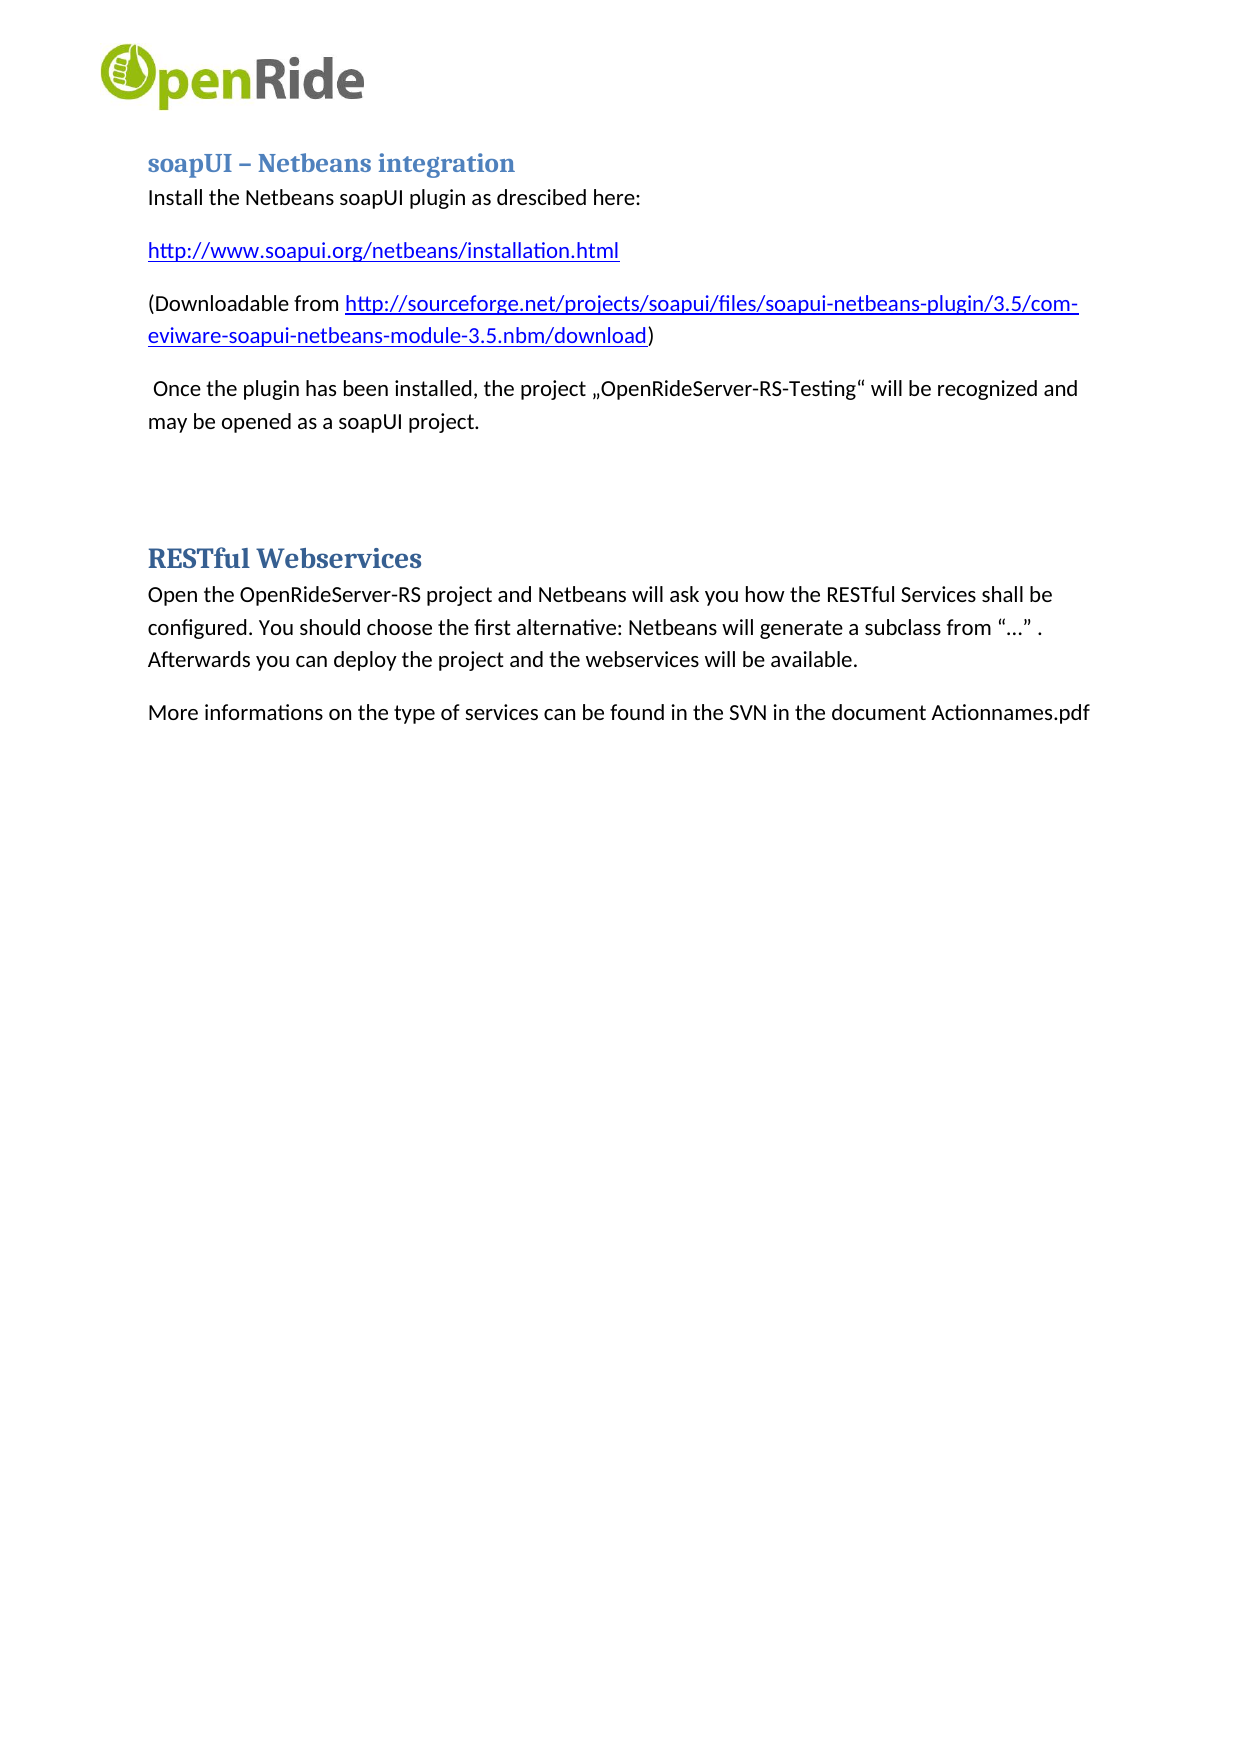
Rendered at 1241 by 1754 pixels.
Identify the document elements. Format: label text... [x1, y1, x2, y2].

subtitle soapUI – Netbeans integration [148, 148, 1093, 179]
text Install the Netbeans soapUI plugin as drescibed here: [148, 183, 1093, 211]
text Open the OpenRideServer-RS project and Netbeans will ask you how the RESTful Services shall be configured. You should choose the first alternative: Netbeans will generate a subclass from “…” . Afterwards you can deploy the project and the webservices will be available. [148, 581, 1093, 673]
text More informations on the type of services can be found in the SVN in the document Actionnames.pdf [148, 698, 1093, 726]
text http://www.soapui.org/netbeans/installation.html [148, 236, 1093, 264]
text (Downloadable from http://sourceforge.net/projects/soapui/files/soapui-netbeans-plugin/3.5/com-eviware-soapui-netbeans-module-3.5.nbm/download) [148, 289, 1093, 349]
text Once the plugin has been installed, the project „OpenRideServer-RS-Testing“ will be recognized and may be opened as a soapUI project. [148, 374, 1093, 435]
subtitle RESTful Webservices [148, 542, 1093, 576]
picture [100, 43, 364, 111]
